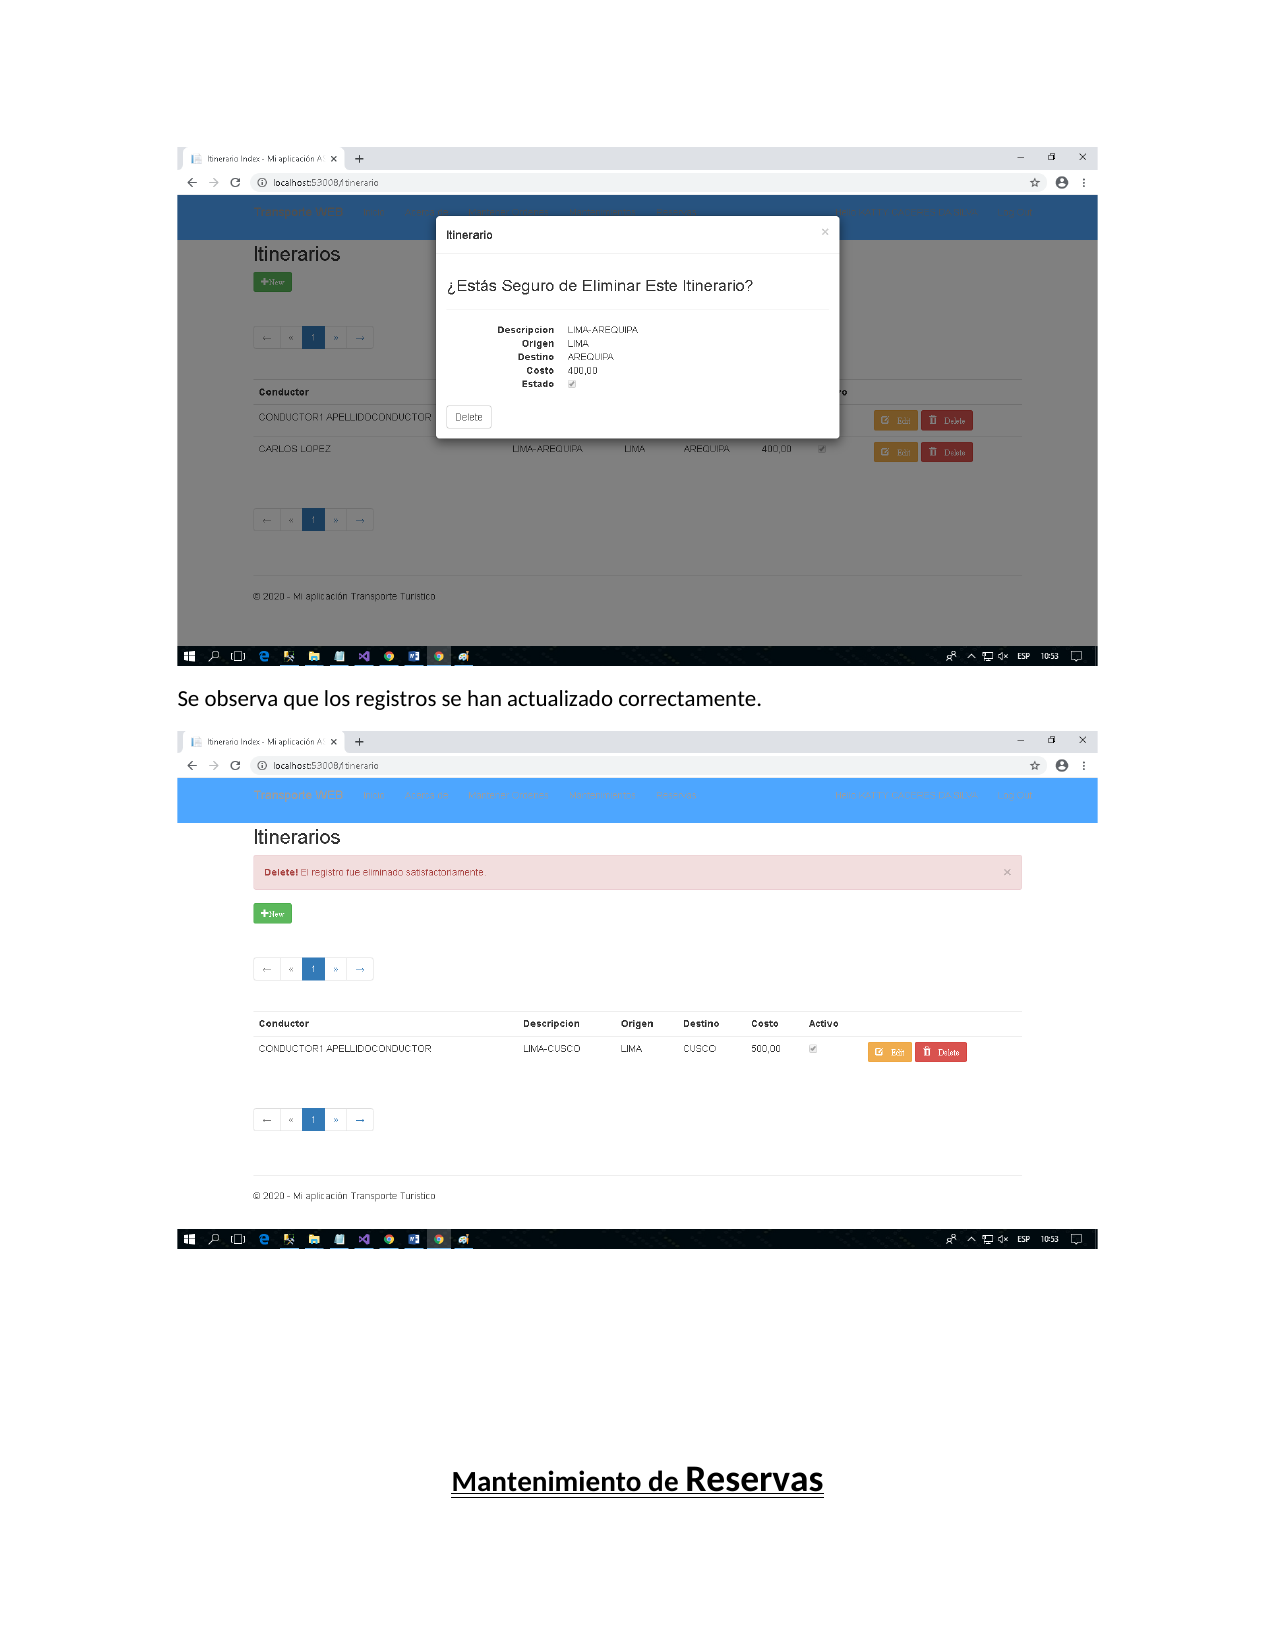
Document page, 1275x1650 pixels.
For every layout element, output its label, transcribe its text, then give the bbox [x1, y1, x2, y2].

picture [177, 147, 1098, 666]
text Se observa que los registros se han actualizado correctamente. [177, 684, 1098, 712]
picture [177, 731, 1098, 1249]
text Mantenimiento de Reservas [177, 1455, 1098, 1501]
